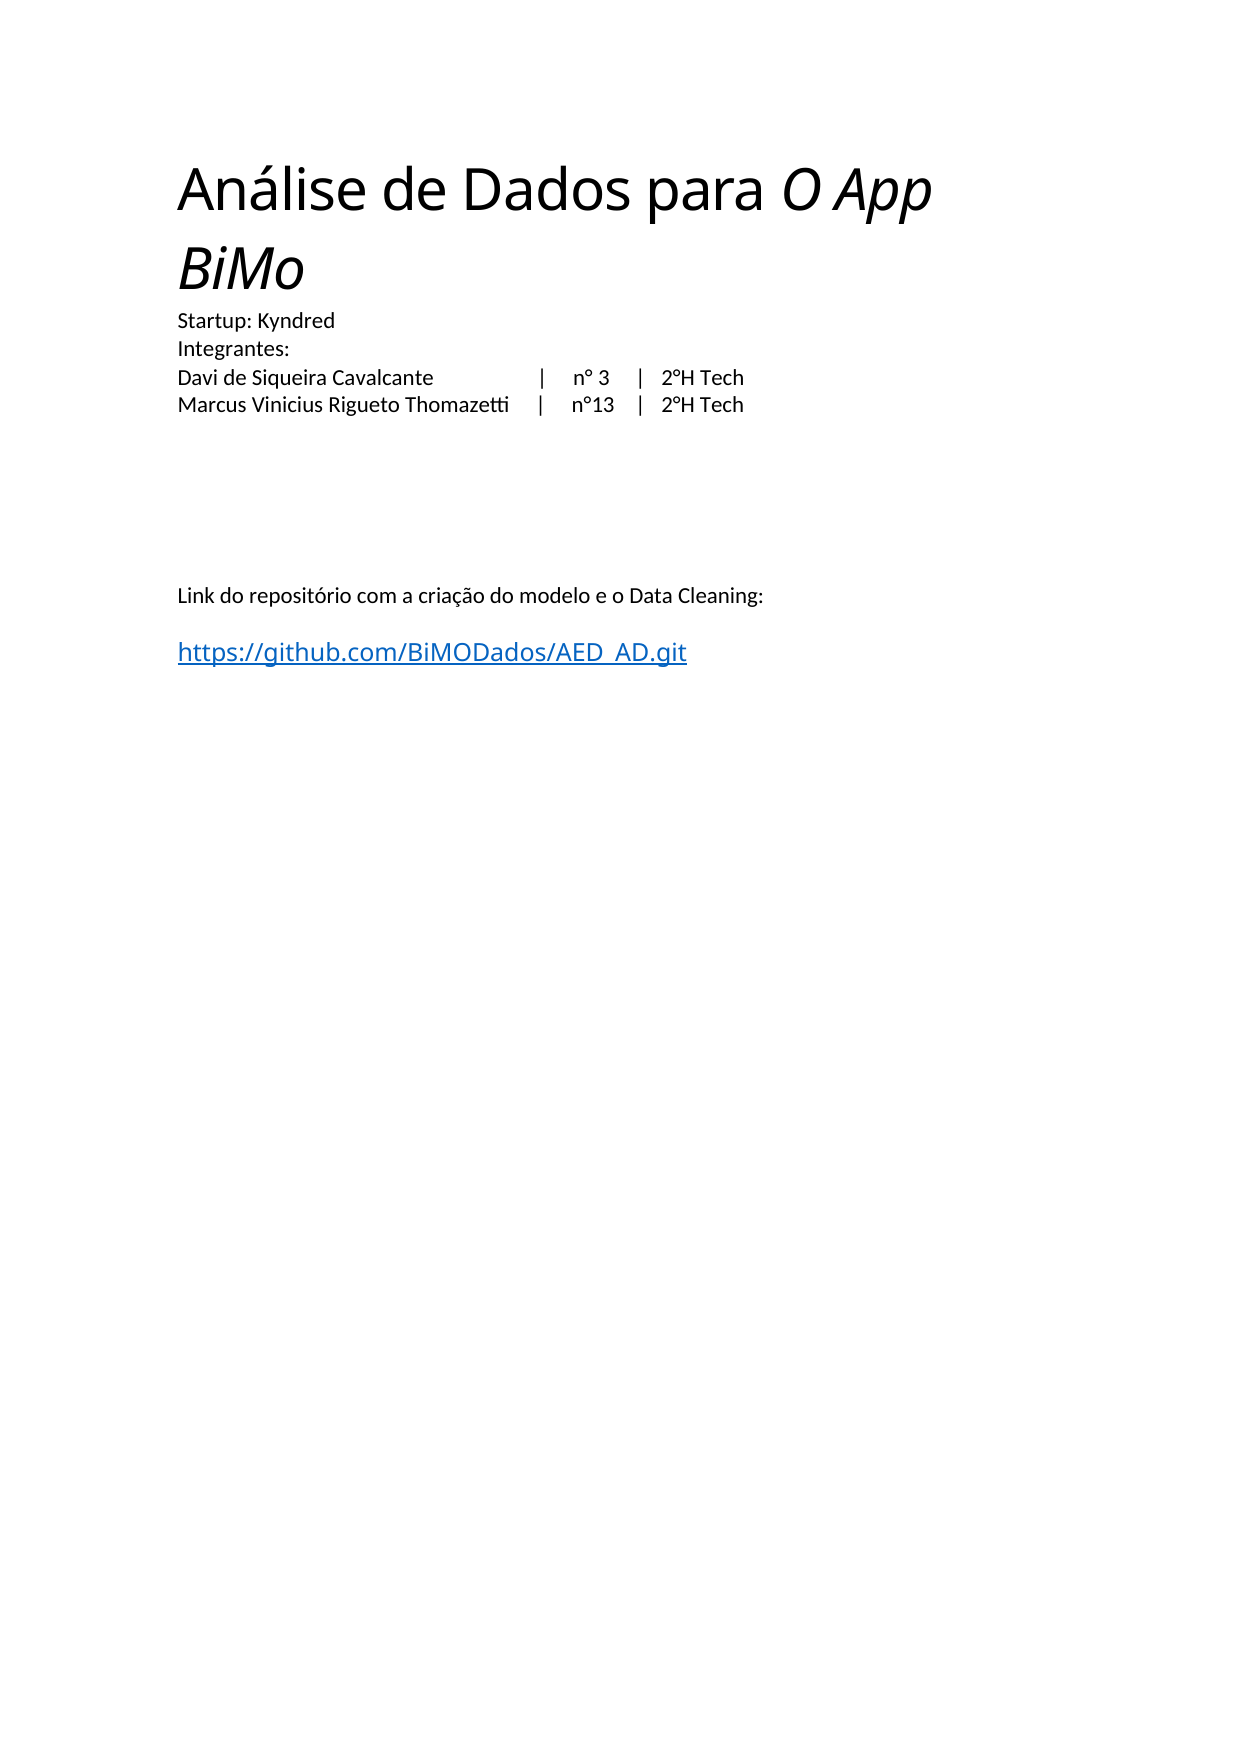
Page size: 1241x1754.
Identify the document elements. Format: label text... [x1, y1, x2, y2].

text Marcus Vinicius Rigueto Thomazetti | n°13 | 2°H Tech [177, 391, 1063, 419]
text Link do repositório com a criação do modelo e o Data Cleaning: [177, 581, 1063, 609]
text Davi de Siqueira Cavalcante | n° 3 | 2°H Tech [177, 363, 1063, 391]
text Startup: Kyndred [177, 307, 1063, 334]
title Análise de Dados para O App BiMo [177, 148, 1063, 307]
text Integrantes: [177, 334, 1063, 363]
text https://github.com/BiMODados/AED_AD.git [177, 634, 1063, 668]
